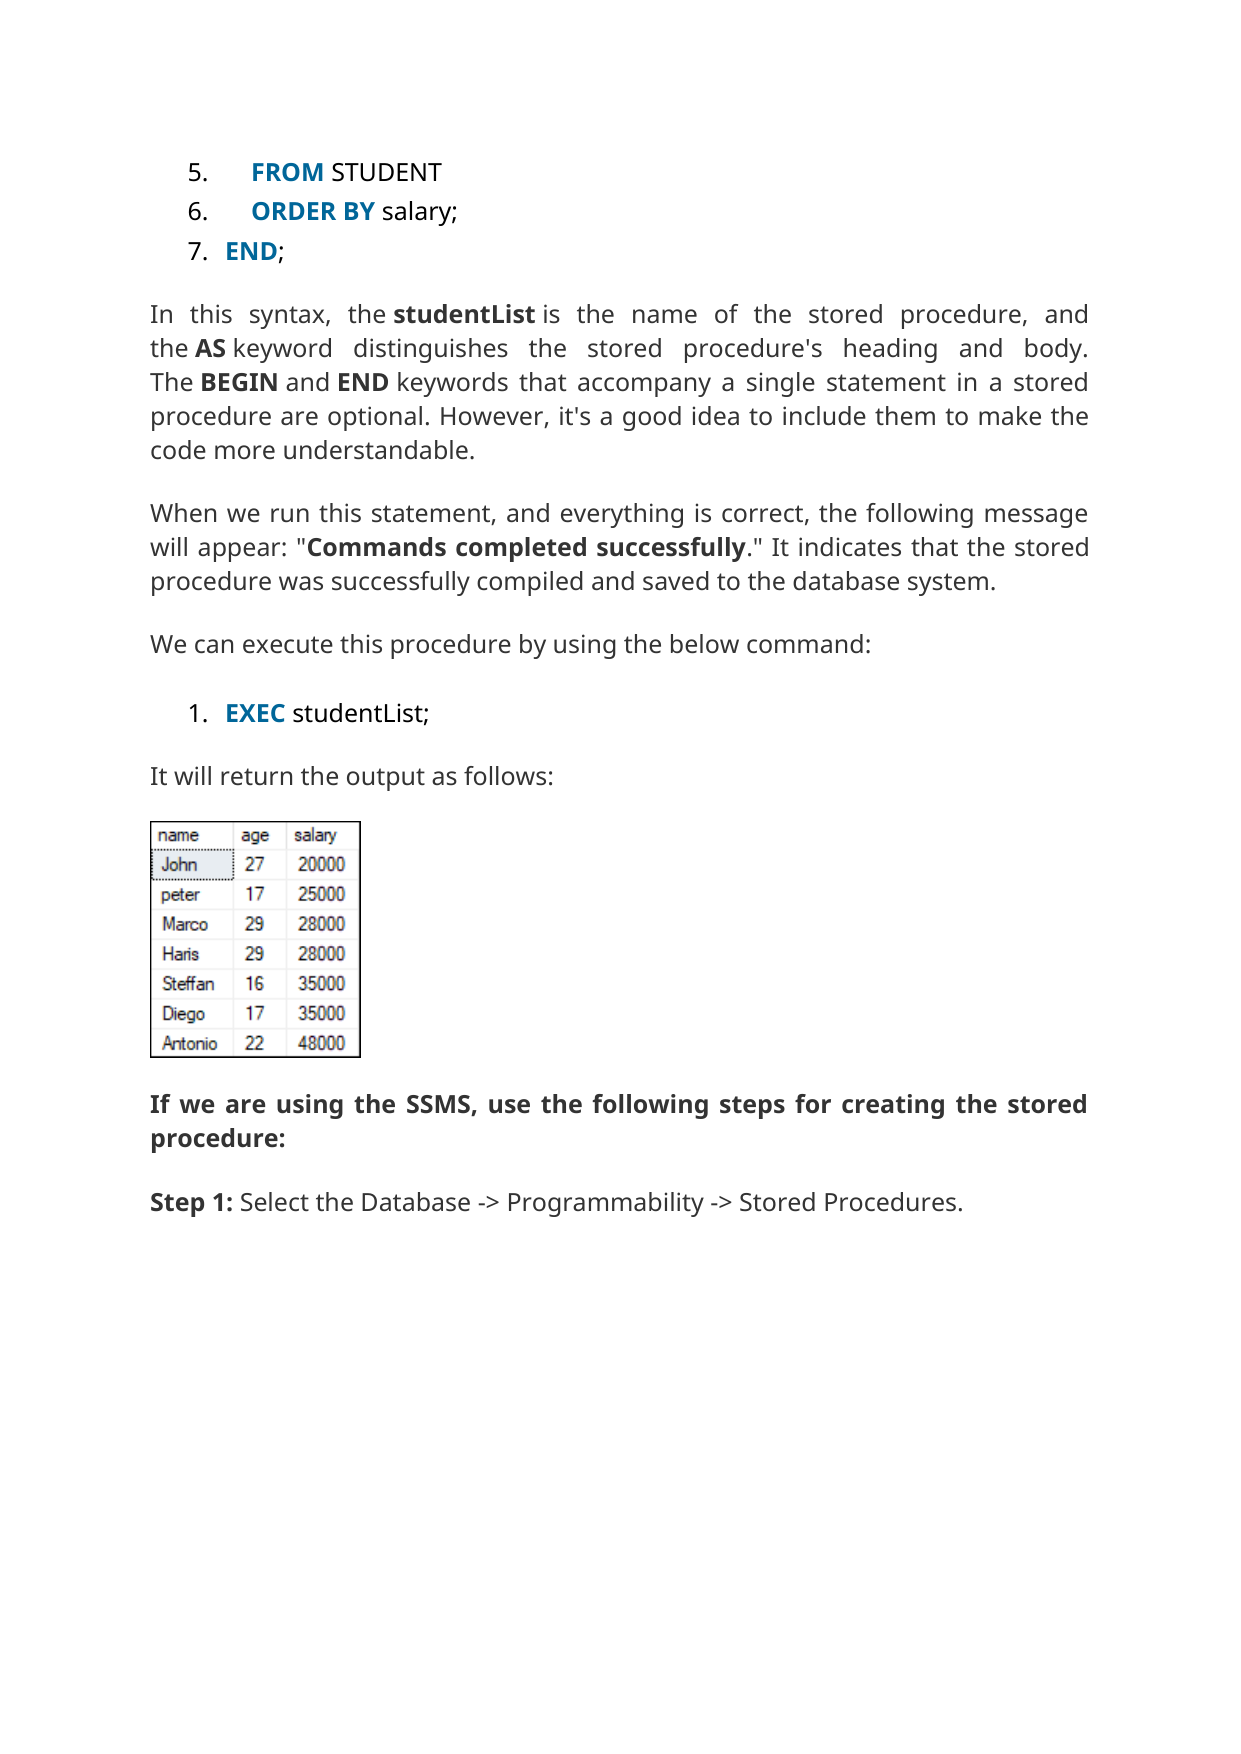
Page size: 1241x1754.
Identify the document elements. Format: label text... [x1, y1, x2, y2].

text We can execute this procedure by using the below command: [150, 627, 1090, 661]
list EXEC studentList; [187, 690, 1090, 729]
list ORDER BY salary; [187, 189, 1090, 228]
text When we run this statement, and everything is correct, the following message will appear: "Commands completed successfully." It indicates that the stored procedure was successfully compiled and saved to the database system. [150, 496, 1090, 598]
text Step 1: Select the Database -> Programmability -> Stored Procedures. [150, 1184, 1090, 1218]
picture [150, 821, 361, 1058]
list FROM STUDENT [187, 150, 1090, 189]
list END; [187, 228, 1090, 267]
text In this syntax, the studentList is the name of the stored procedure, and the AS keyword distinguishes the stored procedure's heading and body. The BEGIN and END keywords that accompany a single statement in a stored procedure are optional. However, it's a good idea to include them to make the code more understandable. [150, 296, 1090, 467]
text If we are using the SSMS, use the following steps for creating the stored procedure: [150, 1087, 1090, 1155]
text It will return the output as follows: [150, 759, 1090, 793]
